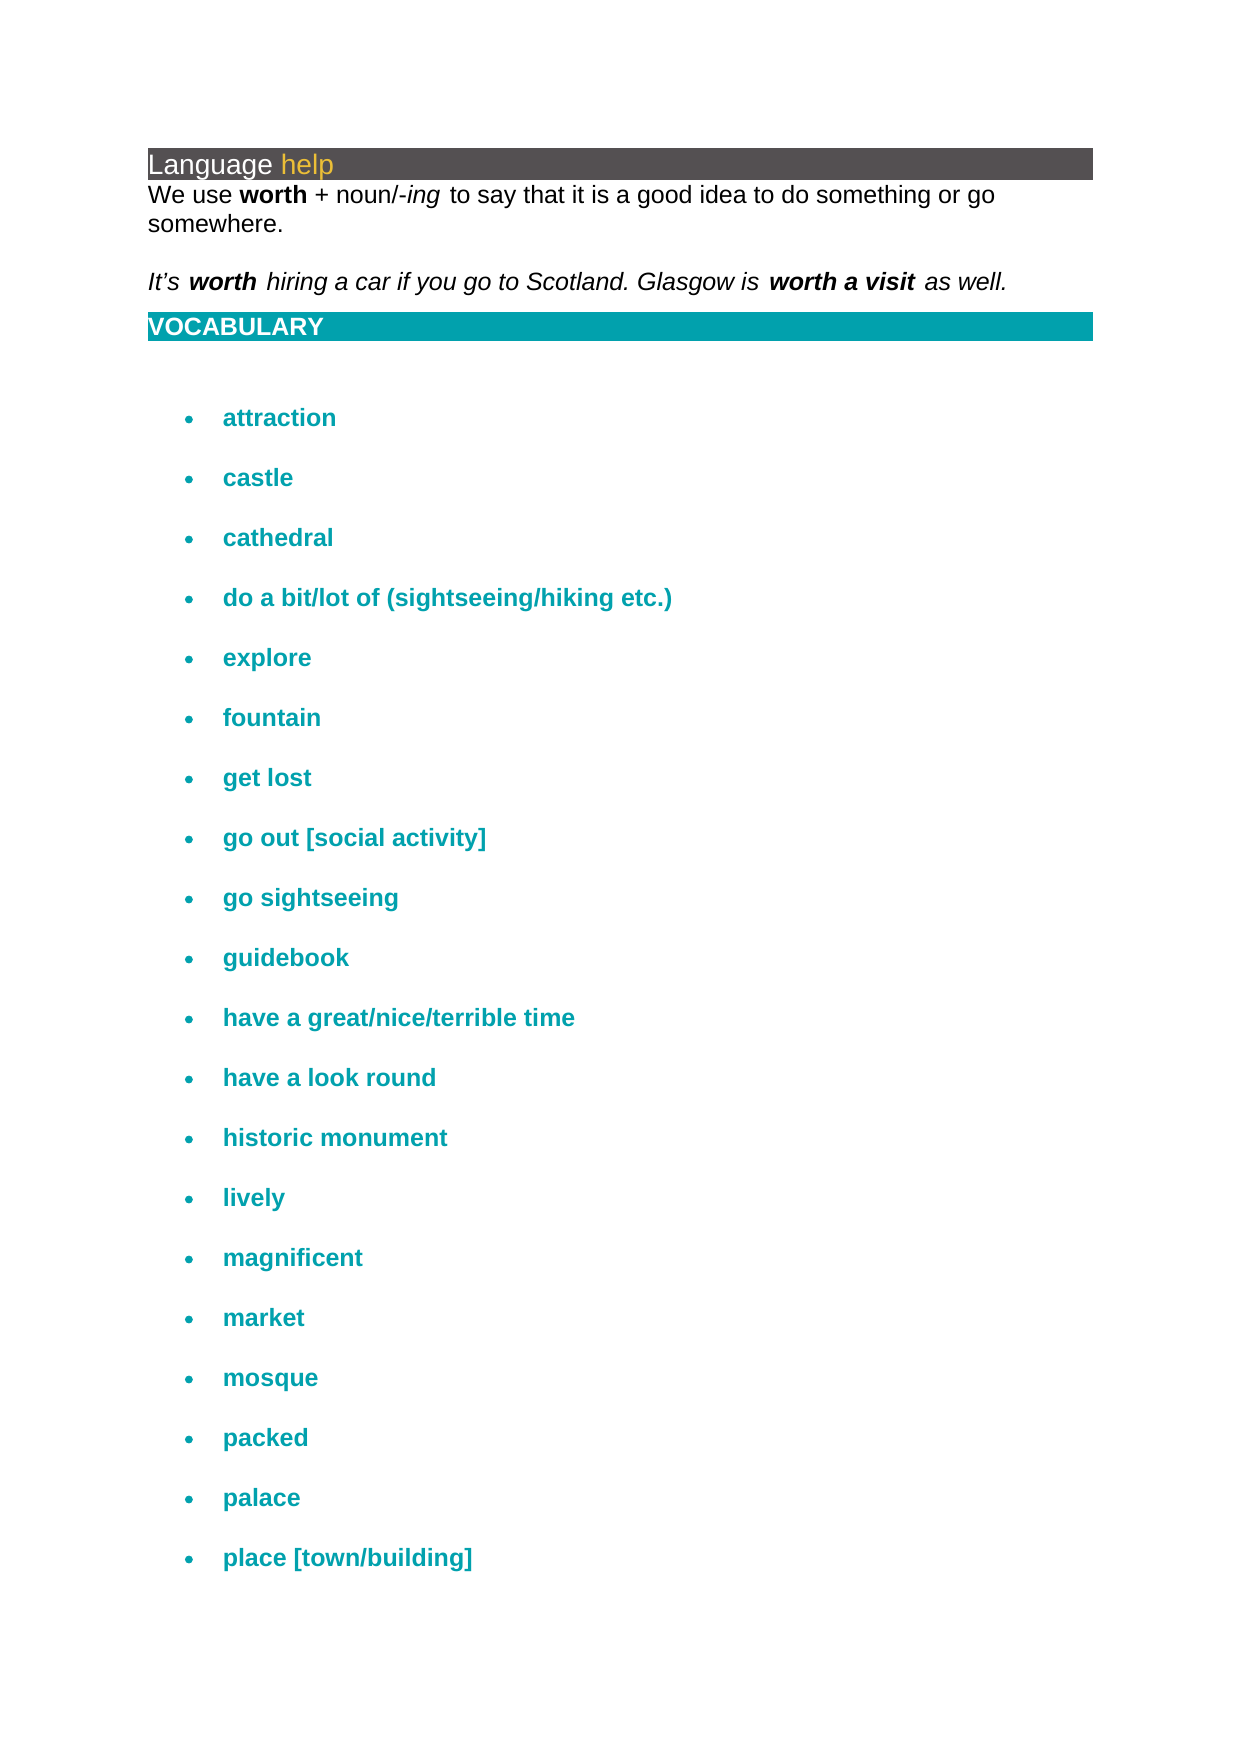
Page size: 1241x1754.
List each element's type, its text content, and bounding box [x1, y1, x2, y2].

list cathedral [185, 523, 1093, 552]
list packed [185, 1423, 1093, 1452]
list go out [social activity] [185, 823, 1093, 852]
text Language help [148, 148, 1093, 180]
list historic monument [185, 1123, 1093, 1152]
list market [185, 1303, 1093, 1332]
text We use worth + noun/-ing to say that it is a good idea to do something or go somewhere. [148, 180, 1093, 237]
list place [town/building] [185, 1543, 1093, 1572]
list magnificent [185, 1243, 1093, 1272]
text It’s worth hiring a car if you go to Scotland. Glasgow is worth a visit as well. [148, 267, 1093, 295]
list attraction [185, 403, 1093, 432]
list have a great/nice/terrible time [185, 1003, 1093, 1032]
list have a look round [185, 1063, 1093, 1092]
list do a bit/lot of (sightseeing/hiking etc.) [185, 583, 1093, 612]
list palace [185, 1483, 1093, 1512]
text VOCABULARY [148, 312, 1093, 341]
list lively [185, 1183, 1093, 1212]
list go sightseeing [185, 883, 1093, 912]
list castle [185, 463, 1093, 492]
list guidebook [185, 943, 1093, 972]
list explore [185, 643, 1093, 672]
list mosque [185, 1363, 1093, 1392]
list get lost [185, 763, 1093, 792]
list fountain [185, 703, 1093, 732]
